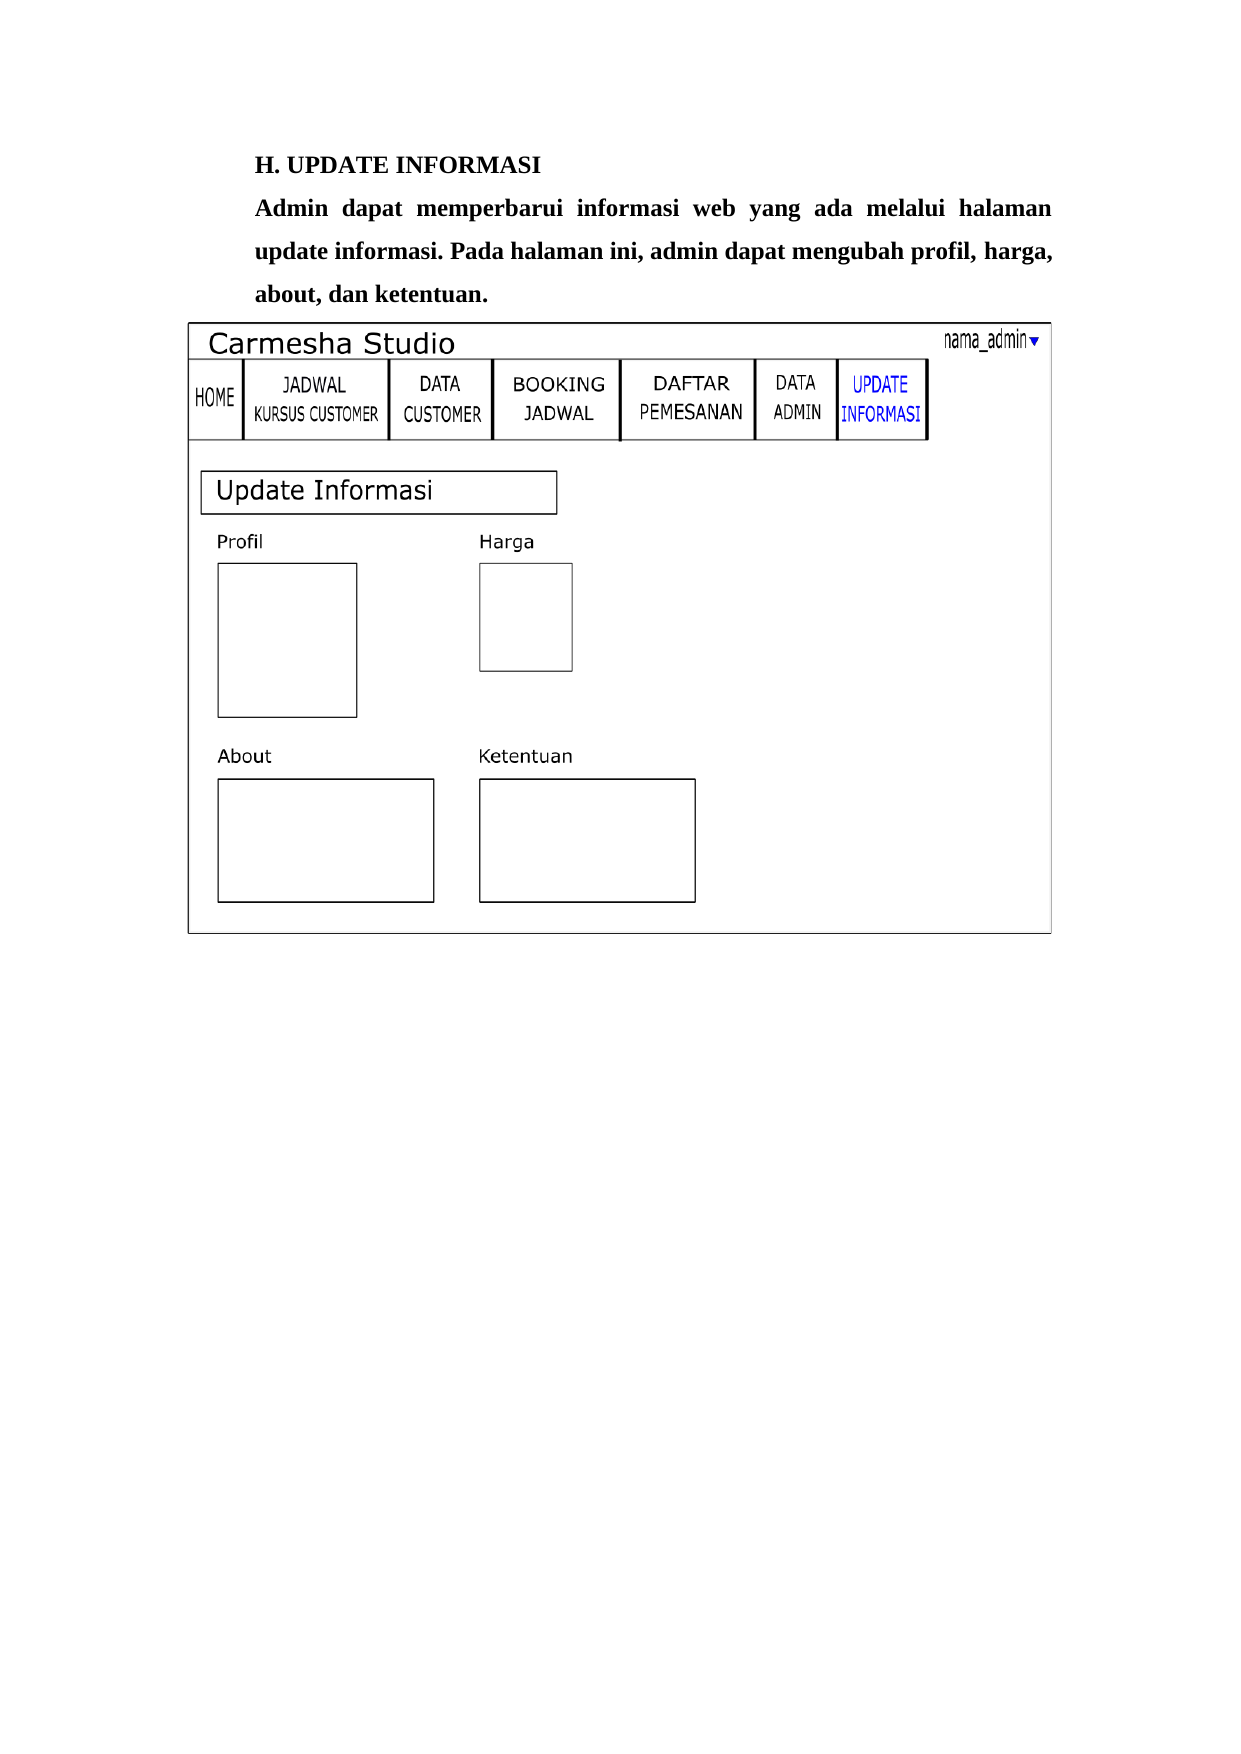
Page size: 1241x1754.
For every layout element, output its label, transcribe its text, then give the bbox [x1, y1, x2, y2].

text H. UPDATE INFORMASI [254, 150, 1053, 179]
picture [187, 322, 1052, 934]
text Admin dapat memperbarui informasi web yang ada melalui halaman update informasi. Pada halaman ini, admin dapat mengubah profil, harga, about, dan ketentuan. [254, 193, 1053, 308]
